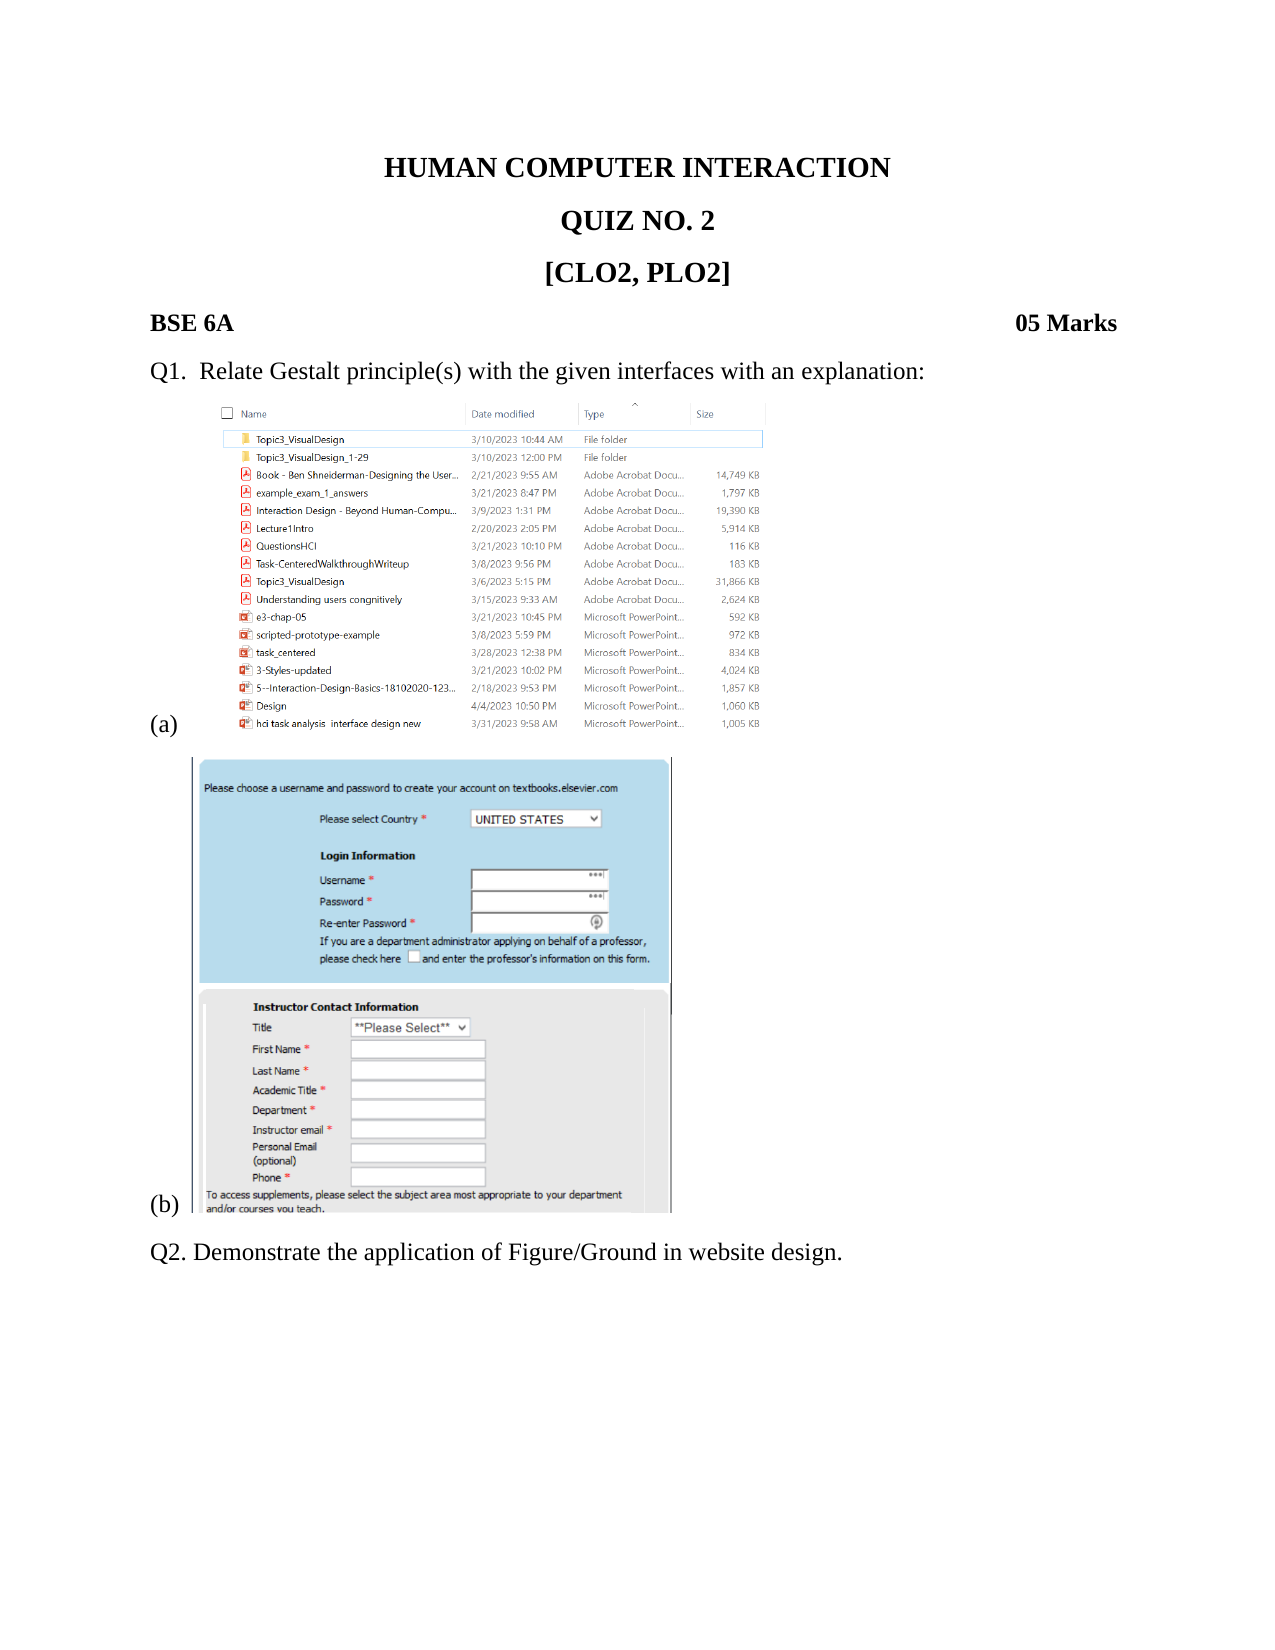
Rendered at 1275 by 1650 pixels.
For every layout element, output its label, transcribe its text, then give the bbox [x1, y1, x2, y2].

picture [221, 403, 768, 733]
text QUIZ NO. 2 [150, 203, 1125, 236]
picture [191, 757, 672, 1213]
text BSE 6A 05 Marks [150, 308, 1125, 337]
text HUMAN COMPUTER INTERACTION [150, 150, 1125, 183]
text Q2. Demonstrate the application of Figure/Ground in website design. [150, 1237, 1125, 1266]
text Q1. Relate Gestalt principle(s) with the given interfaces with an explanation: [150, 356, 1125, 385]
text [CLO2, PLO2] [150, 256, 1125, 289]
